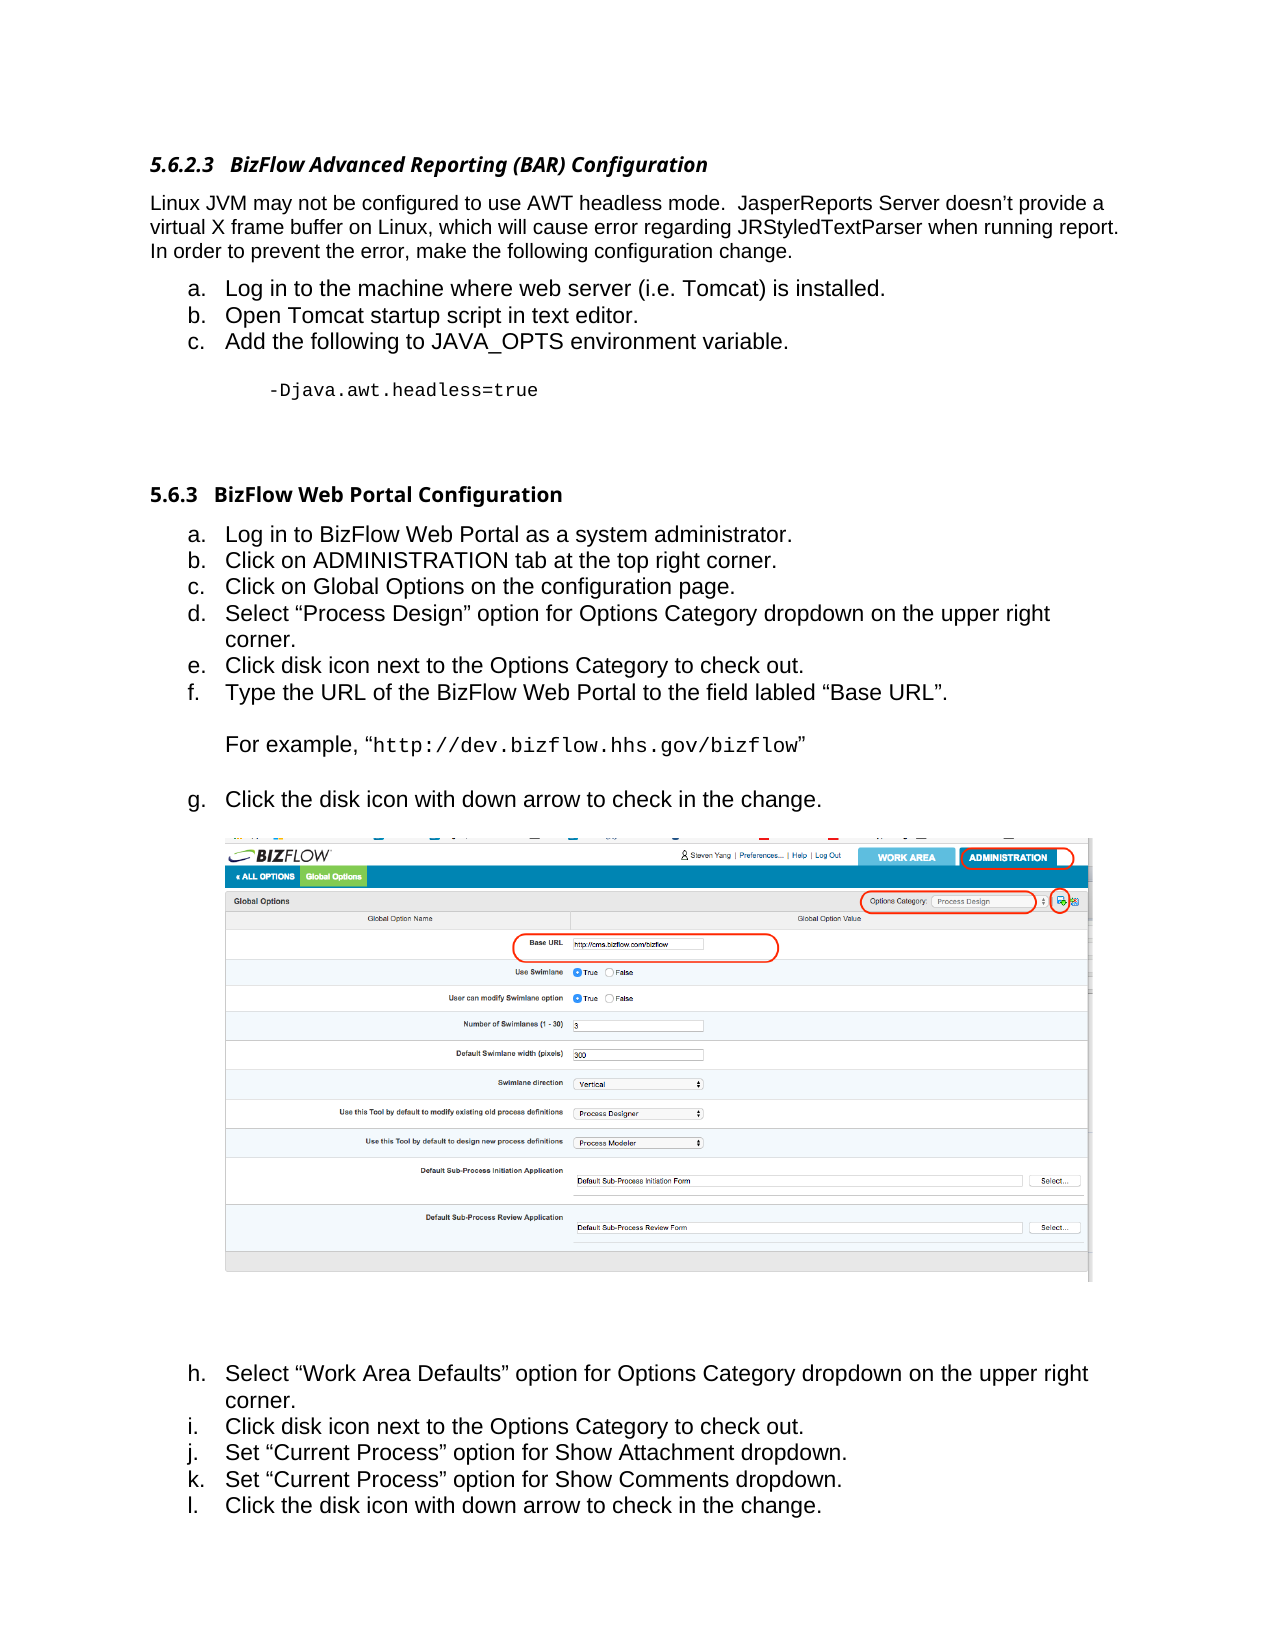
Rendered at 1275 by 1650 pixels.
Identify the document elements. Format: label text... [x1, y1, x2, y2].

picture [225, 838, 1093, 1282]
list Log in to BizFlow Web Portal as a system administrator. [187, 521, 1125, 547]
list Click disk icon next to the Options Category to check out. [187, 652, 1125, 679]
list Click on Global Options on the configuration page. [187, 573, 1125, 600]
picture [975, 855, 998, 860]
text -Djava.awt.headless=true [268, 381, 1125, 402]
list Select “Process Design” option for Options Category dropdown on the upper right corner. [187, 600, 1125, 652]
list Click the disk icon with down arrow to check in the change. [187, 1492, 1125, 1518]
list Click on ADMINISTRATION tab at the top right corner. [187, 547, 1125, 573]
list Select “Work Area Defaults” option for Options Category dropdown on the upper right corner. [187, 1360, 1125, 1413]
list Type the URL of the BizFlow Web Portal to the field labled “Base URL”. [187, 679, 1125, 705]
subtitle 5.6.3 BizFlow Web Portal Configuration [150, 480, 1125, 508]
picture [283, 874, 294, 879]
list Log in to the machine where web server (i.e. Tomcat) is installed. [187, 275, 1125, 302]
list Click disk icon next to the Options Category to check out. [187, 1413, 1125, 1439]
list For example, “http://dev.bizflow.hhs.gov/bizflow” [225, 731, 1125, 759]
list Set “Current Process” option for Show Attachment dropdown. [187, 1439, 1125, 1466]
list Set “Current Process” option for Show Comments dropdown. [187, 1466, 1125, 1492]
list Add the following to JAVA_OPTS environment variable. [187, 328, 1125, 354]
subtitle 5.6.2.3 BizFlow Advanced Reporting (BAR) Configuration [150, 150, 1125, 178]
text Linux JVM may not be configured to use AWT headless mode. JasperReports Server doesn’t provide a virtual X frame buffer on Linux, which will cause error regarding JRStyledTextParser when running report. In order to prevent the error, make the following configuration change. [150, 191, 1125, 263]
list Click the disk icon with down arrow to check in the change. [187, 786, 1125, 812]
picture [262, 874, 270, 879]
list Open Tomcat startup script in text editor. [187, 302, 1125, 328]
